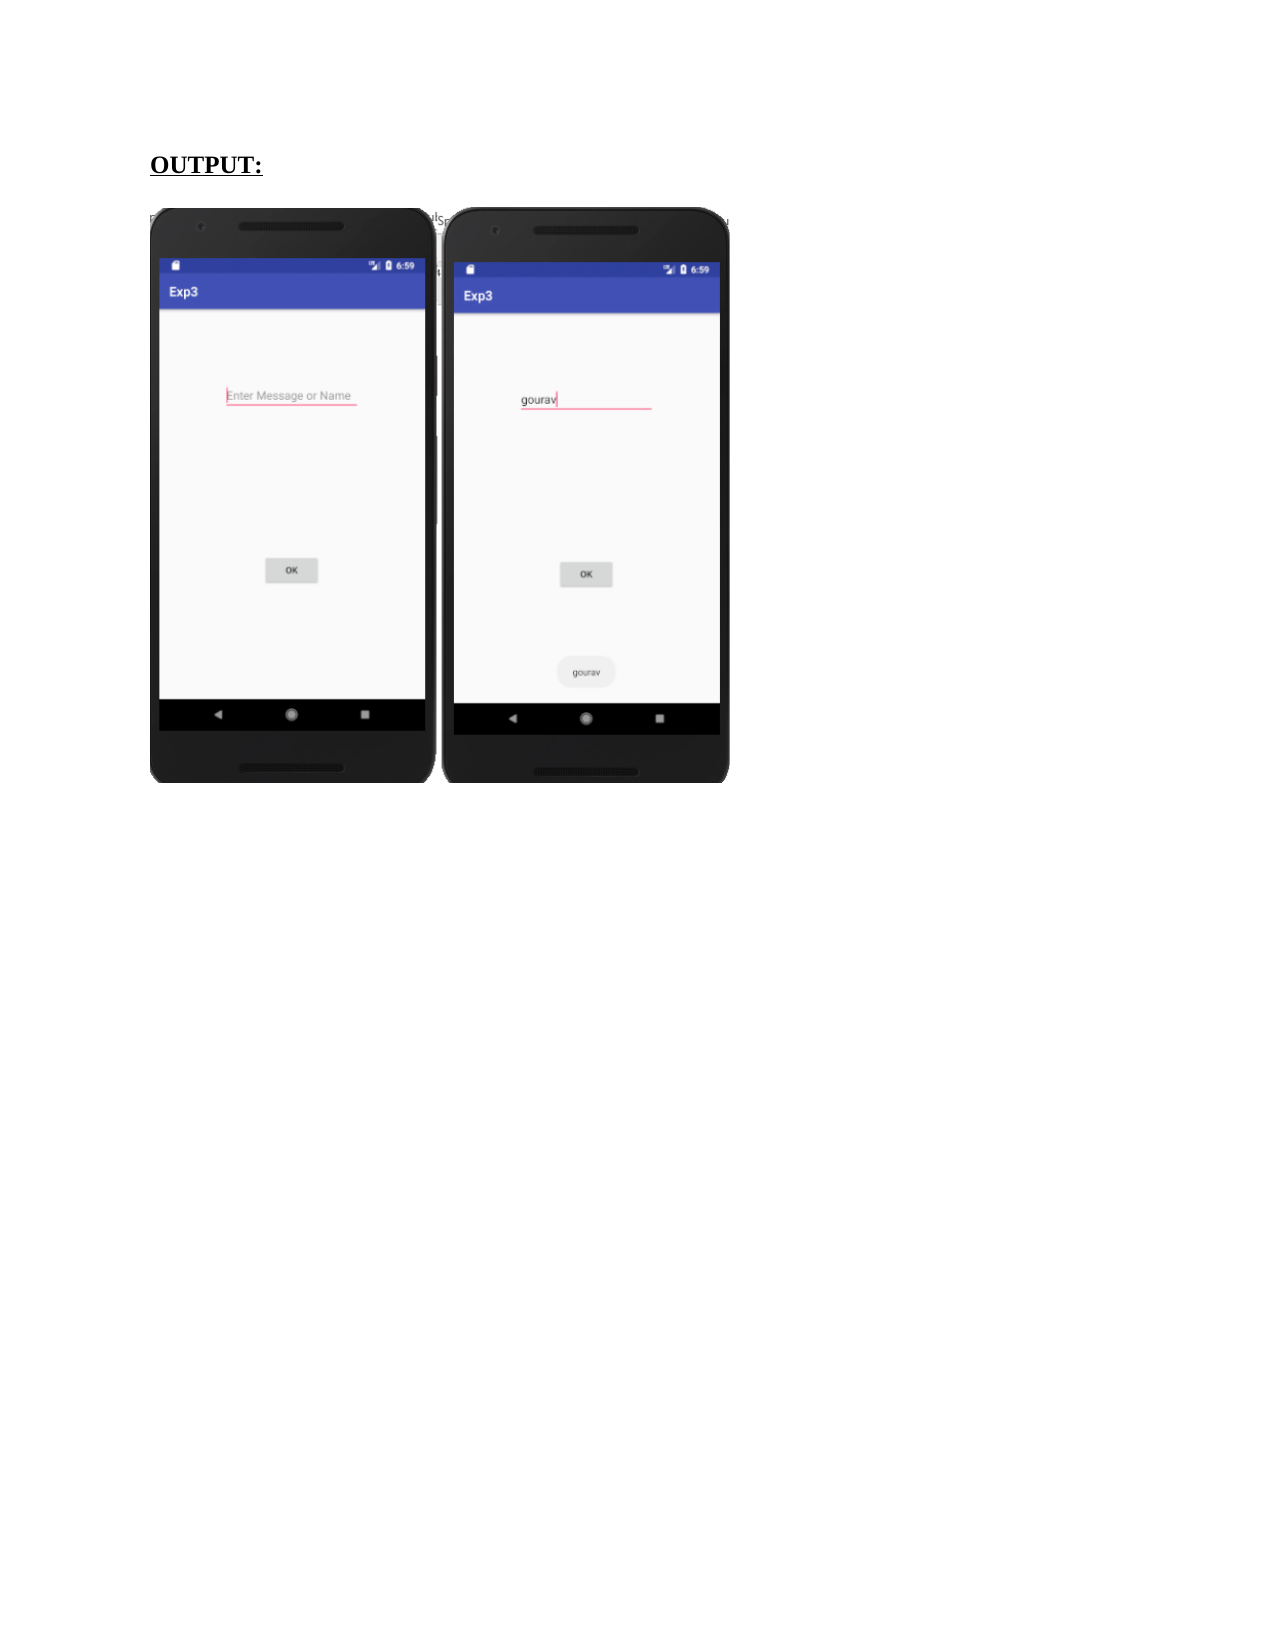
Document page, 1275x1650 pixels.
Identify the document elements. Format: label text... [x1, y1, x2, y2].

picture [150, 207, 730, 783]
text OUTPUT: [150, 150, 1125, 179]
